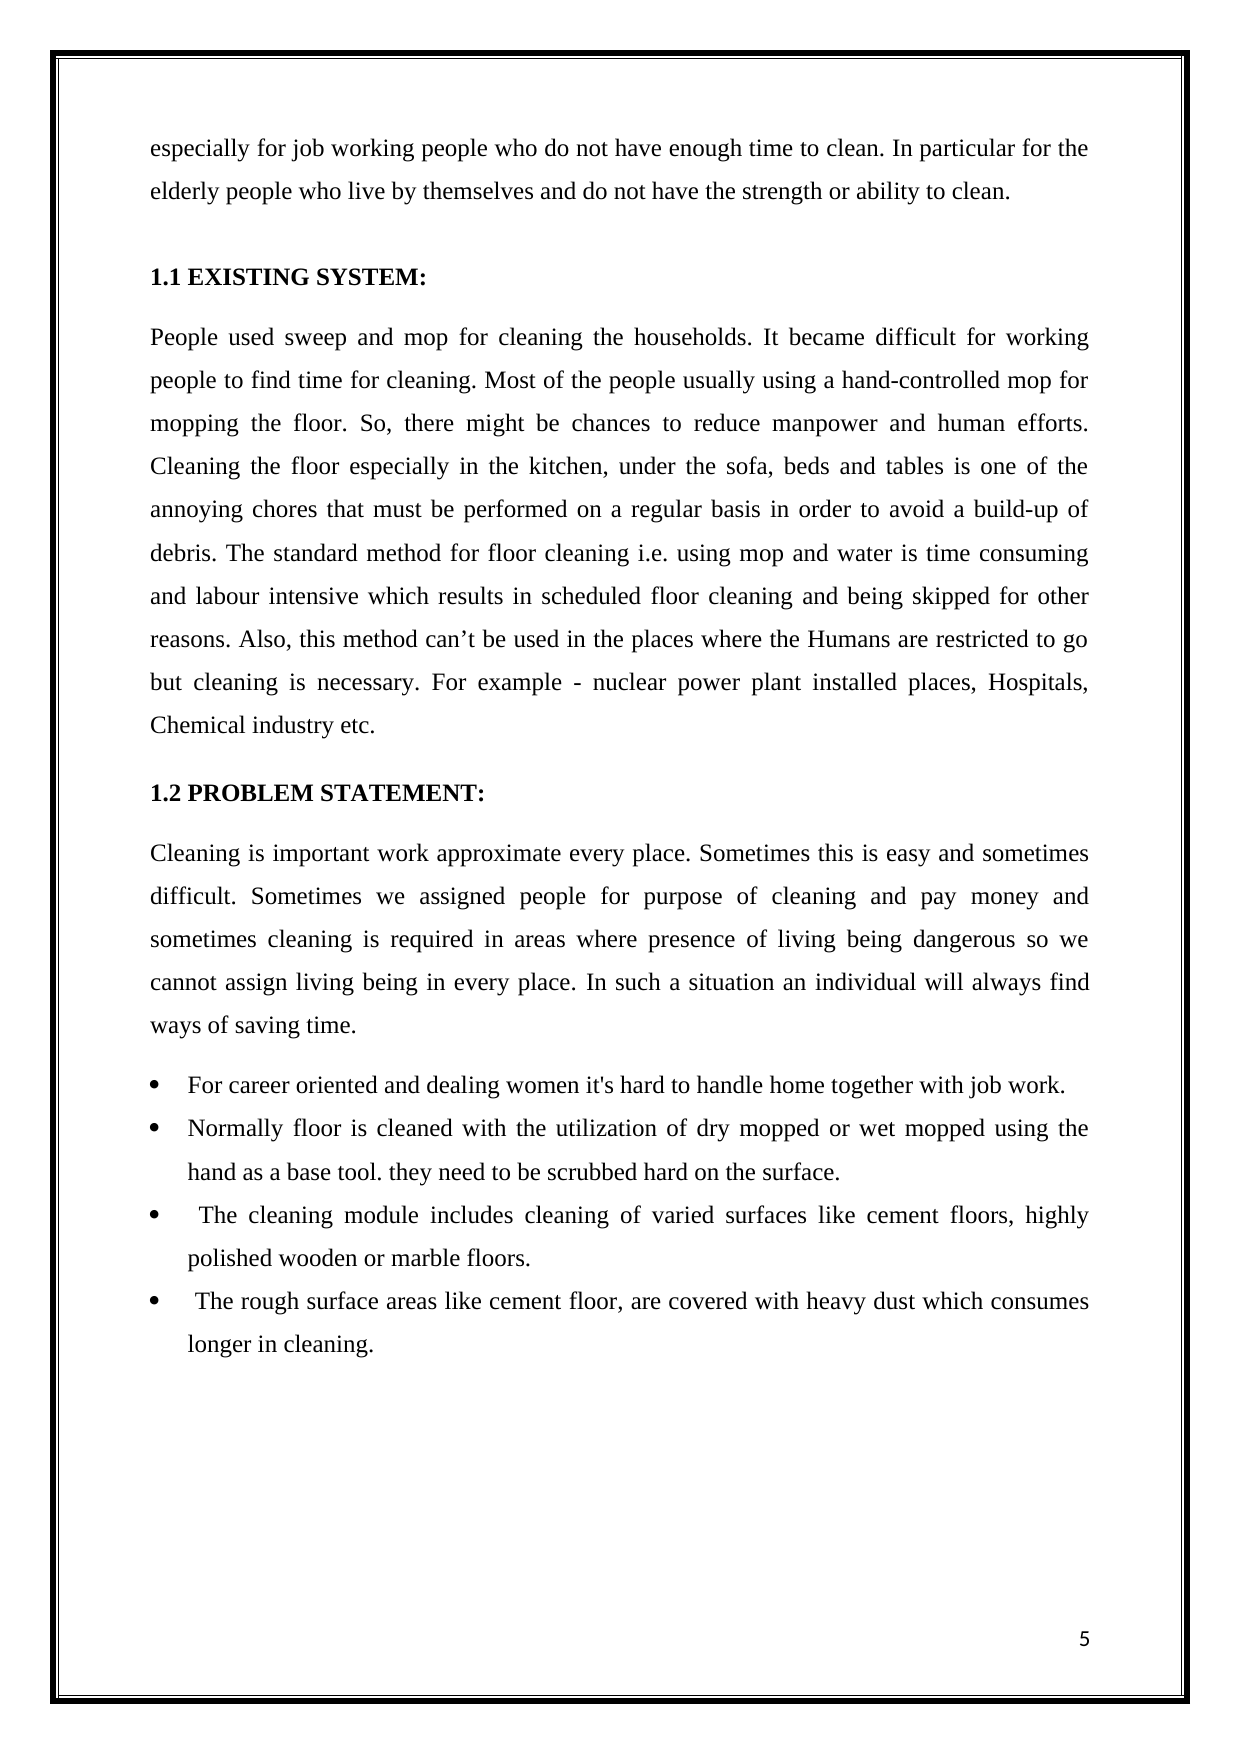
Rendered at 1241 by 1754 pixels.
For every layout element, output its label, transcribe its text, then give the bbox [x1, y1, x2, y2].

list Normally floor is cleaned with the utilization of dry mopped or wet mopped using the hand as a base tool. they need to be scrubbed hard on the surface. [150, 1113, 1090, 1185]
list The rough surface areas like cement floor, are covered with heavy dust which consumes longer in cleaning. [150, 1286, 1090, 1358]
list For career oriented and dealing women it's hard to handle home together with job work. [150, 1070, 1090, 1099]
text Cleaning is important work approximate every place. Sometimes this is easy and sometimes difficult. Sometimes we assigned people for purpose of cleaning and pay money and sometimes cleaning is required in areas where presence of living being dangerous so we cannot assign living being in every place. In such a situation an individual will always find ways of saving time. [150, 838, 1090, 1039]
list EXISTING SYSTEM: [150, 262, 1090, 291]
text 1.2 PROBLEM STATEMENT: [150, 778, 1090, 807]
list The cleaning module includes cleaning of varied surfaces like cement floors, highly polished wooden or marble floors. [150, 1200, 1090, 1272]
text People used sweep and mop for cleaning the households. It became difficult for working people to find time for cleaning. Most of the people usually using a hand-controlled mop for mopping the floor. So, there might be chances to reduce manpower and human efforts. Cleaning the floor especially in the kitchen, under the sofa, beds and tables is one of the annoying chores that must be performed on a regular basis in order to avoid a build-up of debris. The standard method for floor cleaning i.e. using mop and water is time consuming and labour intensive which results in scheduled floor cleaning and being skipped for other reasons. Also, this method can’t be used in the places where the Humans are restricted to go but cleaning is necessary. For example - nuclear power plant installed places, Hospitals, Chemical industry etc. [150, 322, 1090, 739]
